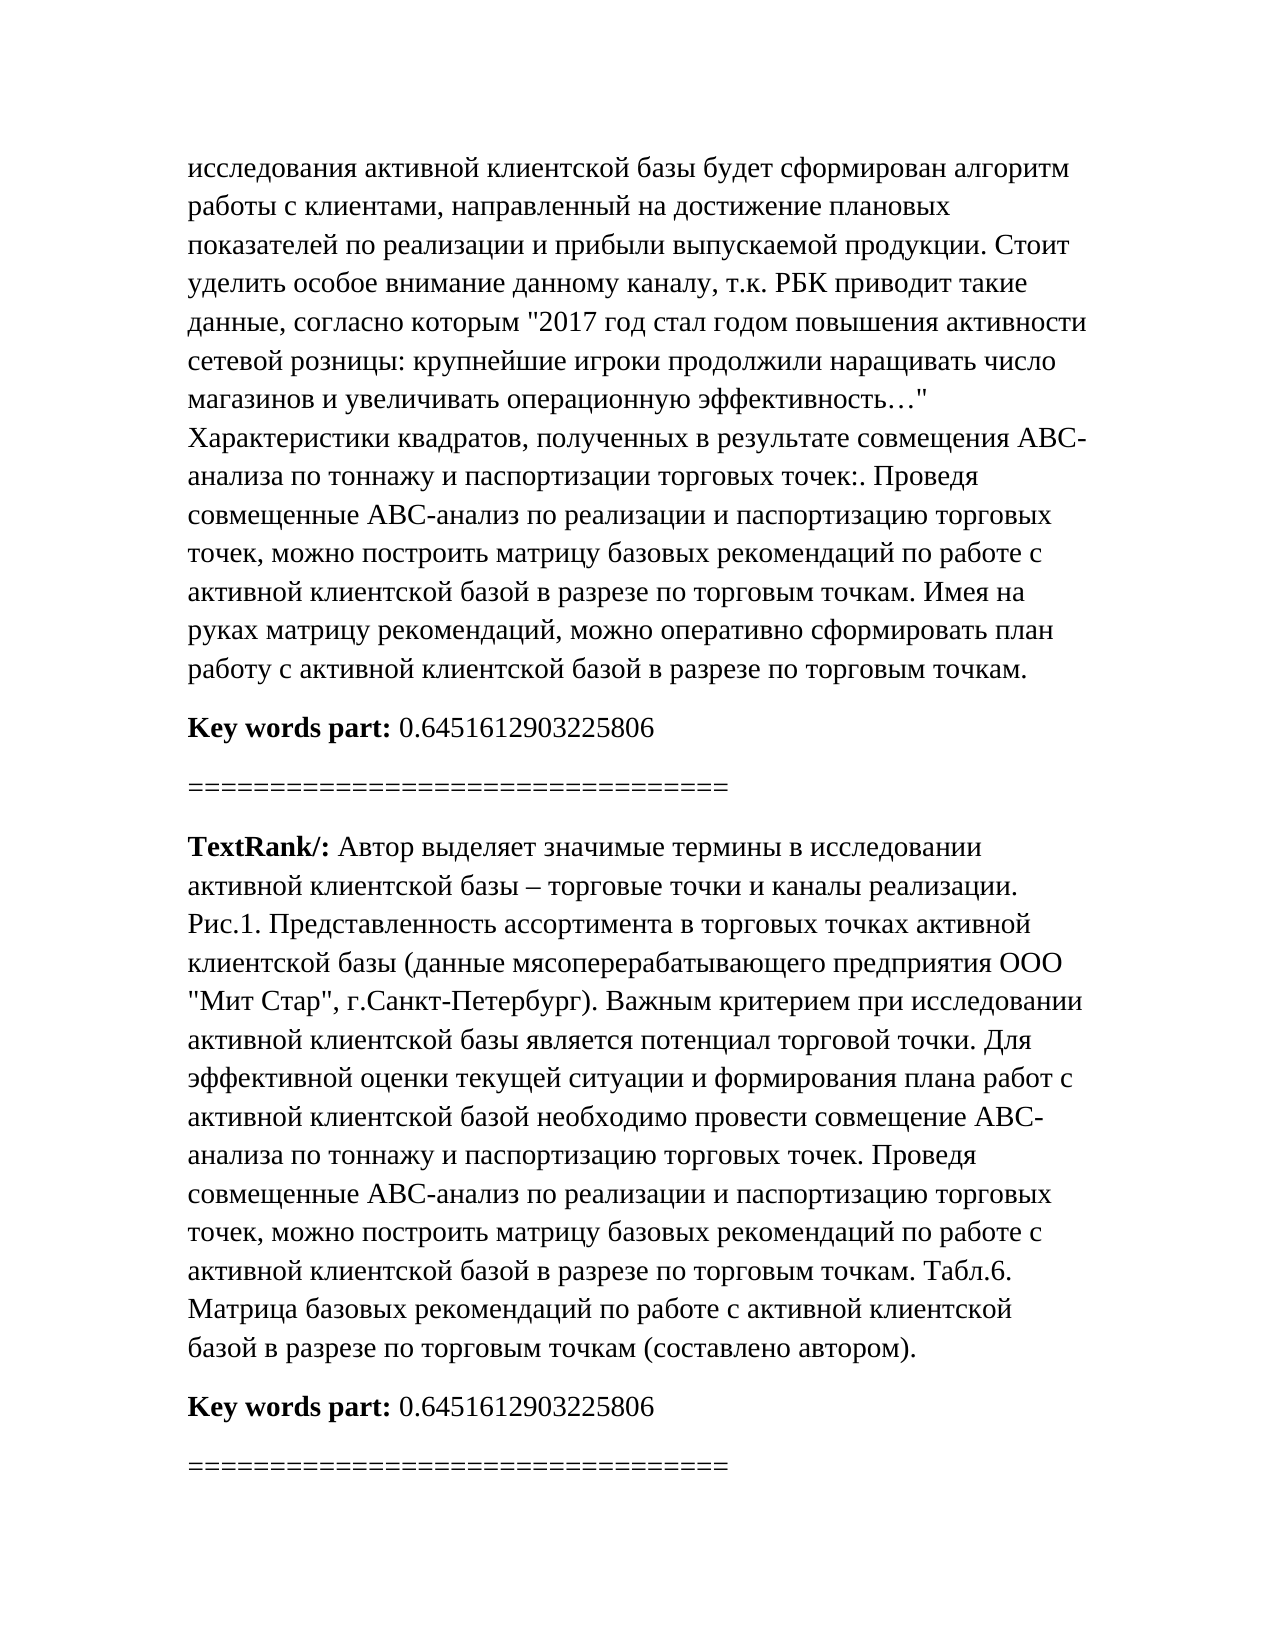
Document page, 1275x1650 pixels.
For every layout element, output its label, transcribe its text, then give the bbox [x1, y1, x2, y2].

text ================================= [187, 770, 1087, 803]
text TextRank/: Автор выделяет значимые термины в исследовании активной клиентской базы – торговые точки и каналы реализации. Рис.1. Представленность ассортимента в торговых точках активной клиентской базы (данные мясоперерабатывающего предприятия ООО "Мит Стар", г.Санкт-Петербург). Важным критерием при исследовании активной клиентской базы является потенциал торговой точки. Для эффективной оценки текущей ситуации и формирования плана работ с активной клиентской базой необходимо провести совмещение АВС-анализа по тоннажу и паспортизацию торговых точек. Проведя совмещенные АВС-анализ по реализации и паспортизацию торговых точек, можно построить матрицу базовых рекомендаций по работе с активной клиентской базой в разрезе по торговым точкам. Табл.6. Матрица базовых рекомендаций по работе с активной клиентской базой в разрезе по торговым точкам (составлено автором). [187, 829, 1087, 1364]
text Key words part: 0.6451612903225806 [187, 1389, 1087, 1423]
text Key words part: 0.6451612903225806 [187, 710, 1087, 744]
text ================================= [187, 1449, 1087, 1482]
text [187, 150, 1087, 684]
